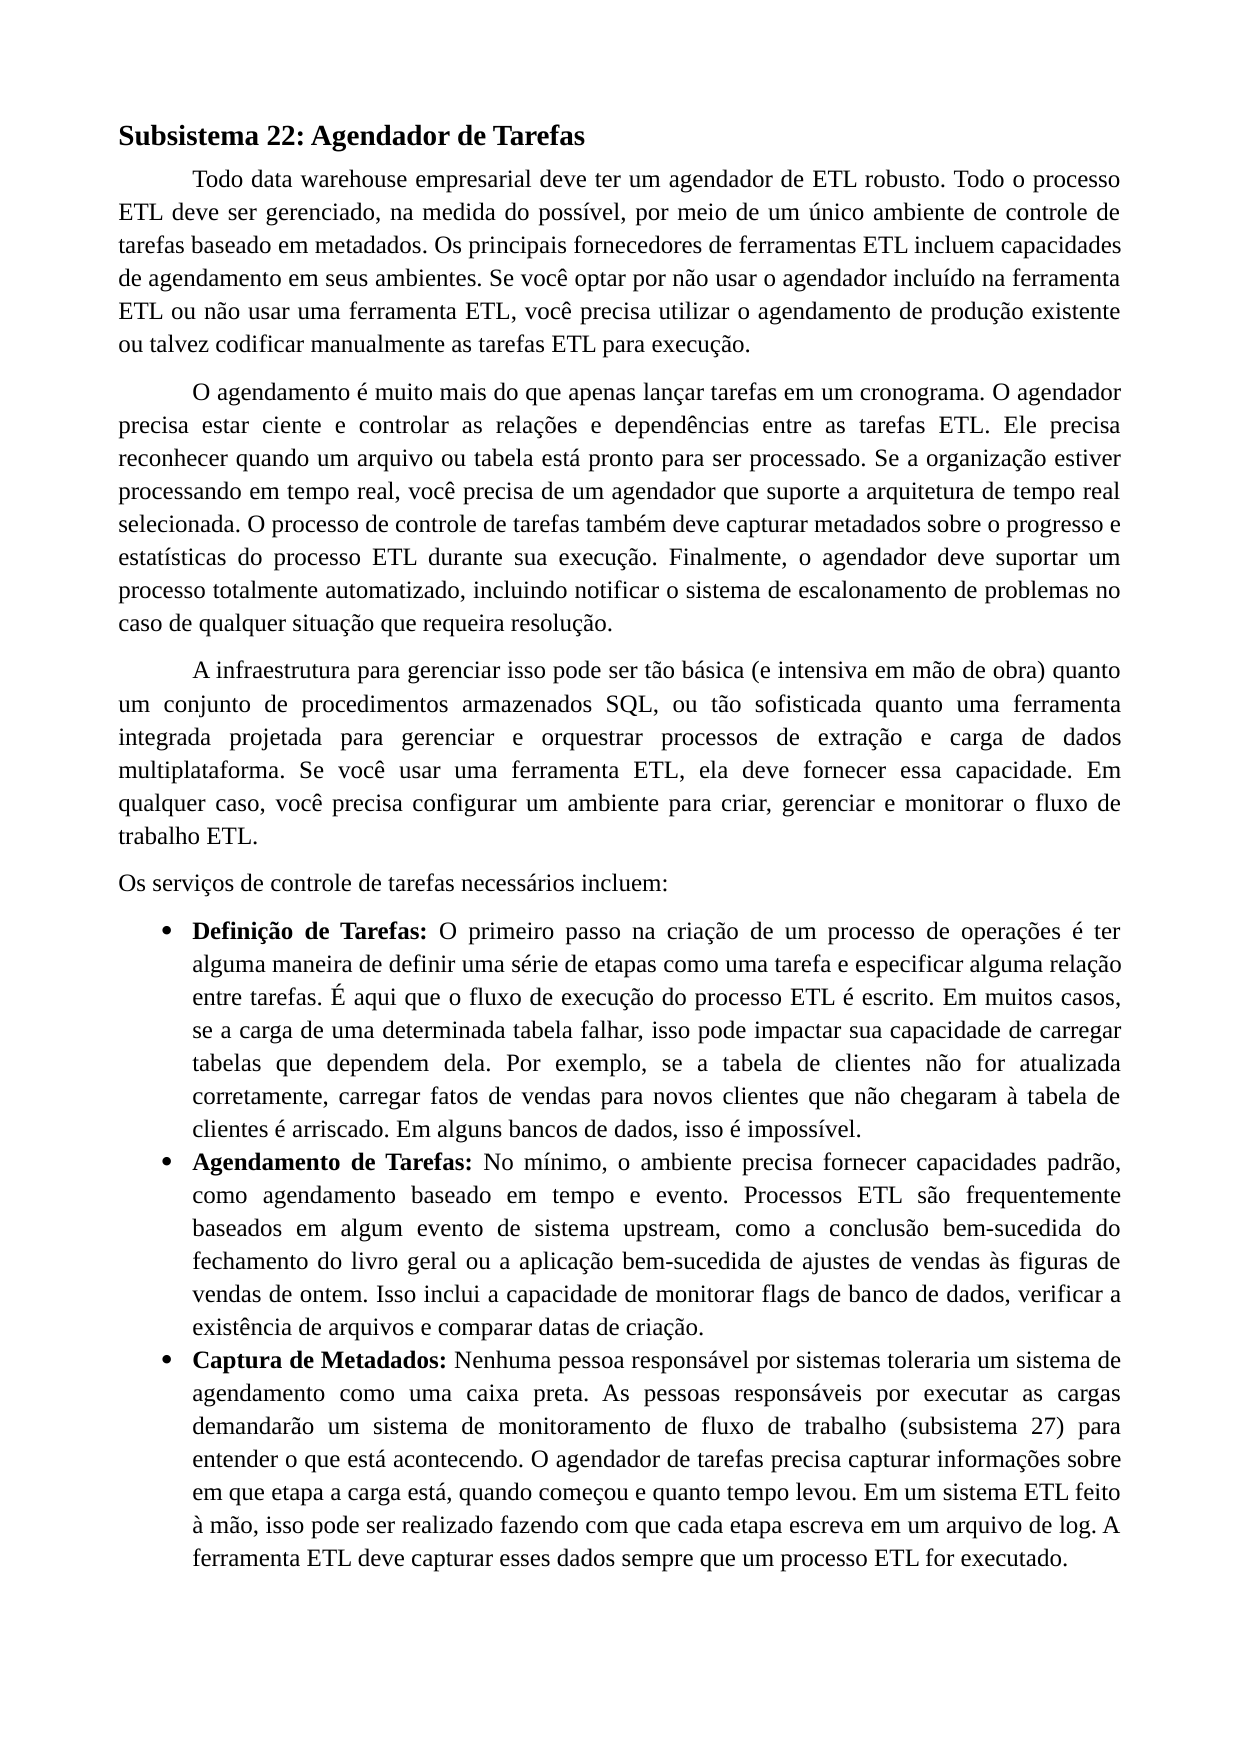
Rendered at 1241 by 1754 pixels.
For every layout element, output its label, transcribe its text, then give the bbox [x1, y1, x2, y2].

text O agendamento é muito mais do que apenas lançar tarefas em um cronograma. O agendador precisa estar ciente e controlar as relações e dependências entre as tarefas ETL. Ele precisa reconhecer quando um arquivo ou tabela está pronto para ser processado. Se a organização estiver processando em tempo real, você precisa de um agendador que suporte a arquitetura de tempo real selecionada. O processo de controle de tarefas também deve capturar metadados sobre o progresso e estatísticas do processo ETL durante sua execução. Finalmente, o agendador deve suportar um processo totalmente automatizado, incluindo notificar o sistema de escalonamento de problemas no caso de qualquer situação que requeira resolução. [118, 377, 1122, 637]
text Os serviços de controle de tarefas necessários incluem: [118, 868, 1122, 897]
text A infraestrutura para gerenciar isso pode ser tão básica (e intensiva em mão de obra) quanto um conjunto de procedimentos armazenados SQL, ou tão sofisticada quanto uma ferramenta integrada projetada para gerenciar e orquestrar processos de extração e carga de dados multiplataforma. Se você usar uma ferramenta ETL, ela deve fornecer essa capacidade. Em qualquer caso, você precisa configurar um ambiente para criar, gerenciar e monitorar o fluxo de trabalho ETL. [118, 656, 1122, 849]
subtitle Subsistema 22: Agendador de Tarefas [118, 118, 1122, 152]
list Definição de Tarefas: O primeiro passo na criação de um processo de operações é ter alguma maneira de definir uma série de etapas como uma tarefa e especificar alguma relação entre tarefas. É aqui que o fluxo de execução do processo ETL é escrito. Em muitos casos, se a carga de uma determinada tabela falhar, isso pode impactar sua capacidade de carregar tabelas que dependem dela. Por exemplo, se a tabela de clientes não for atualizada corretamente, carregar fatos de vendas para novos clientes que não chegaram à tabela de clientes é arriscado. Em alguns bancos de dados, isso é impossível. [162, 916, 1122, 1143]
text Todo data warehouse empresarial deve ter um agendador de ETL robusto. Todo o processo ETL deve ser gerenciado, na medida do possível, por meio de um único ambiente de controle de tarefas baseado em metadados. Os principais fornecedores de ferramentas ETL incluem capacidades de agendamento em seus ambientes. Se você optar por não usar o agendador incluído na ferramenta ETL ou não usar uma ferramenta ETL, você precisa utilizar o agendamento de produção existente ou talvez codificar manualmente as tarefas ETL para execução. [118, 164, 1122, 358]
list Captura de Metadados: Nenhuma pessoa responsável por sistemas toleraria um sistema de agendamento como uma caixa preta. As pessoas responsáveis por executar as cargas demandarão um sistema de monitoramento de fluxo de trabalho (subsistema 27) para entender o que está acontecendo. O agendador de tarefas precisa capturar informações sobre em que etapa a carga está, quando começou e quanto tempo levou. Em um sistema ETL feito à mão, isso pode ser realizado fazendo com que cada etapa escreva em um arquivo de log. A ferramenta ETL deve capturar esses dados sempre que um processo ETL for executado. [162, 1345, 1122, 1572]
list Agendamento de Tarefas: No mínimo, o ambiente precisa fornecer capacidades padrão, como agendamento baseado em tempo e evento. Processos ETL são frequentemente baseados em algum evento de sistema upstream, como a conclusão bem-sucedida do fechamento do livro geral ou a aplicação bem-sucedida de ajustes de vendas às figuras de vendas de ontem. Isso inclui a capacidade de monitorar flags de banco de dados, verificar a existência de arquivos e comparar datas de criação. [162, 1147, 1122, 1341]
